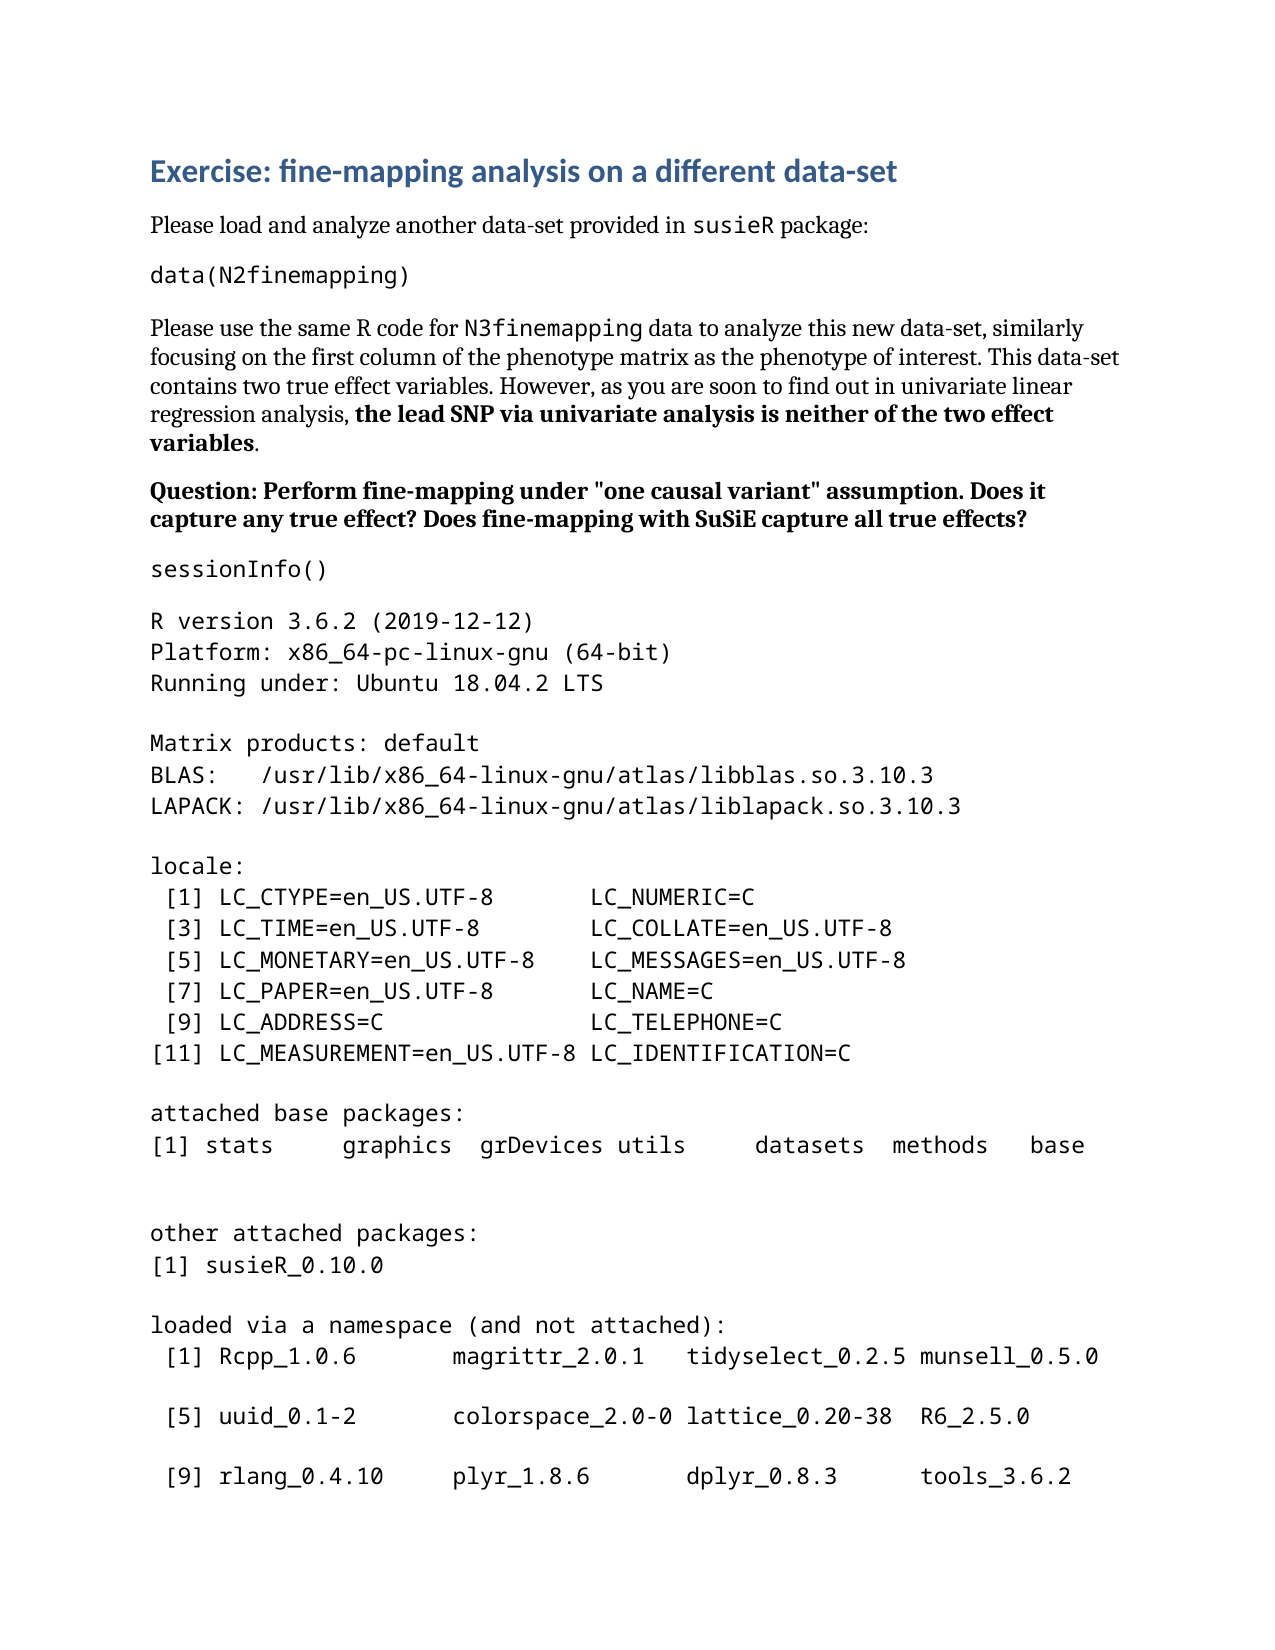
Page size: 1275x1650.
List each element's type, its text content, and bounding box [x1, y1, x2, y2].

text sessionInfo() [150, 553, 1125, 584]
text Please load and analyze another data-set provided in susieR package: [150, 209, 1125, 241]
text Please use the same R code for N3finemapping data to analyze this new data-set, similarly focusing on the first column of the phenotype matrix as the phenotype of interest. This data-set contains two true effect variables. However, as you are soon to find out in univariate linear regression analysis, the lead SNP via univariate analysis is neither of the two effect variables. [150, 312, 1125, 458]
text data(N2finemapping) [150, 259, 1125, 291]
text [150, 605, 1125, 1491]
subtitle Exercise: fine-mapping analysis on a different data-set [150, 150, 1125, 191]
text Question: Perform fine-mapping under "one causal variant" assumption. Does it capture any true effect? Does fine-mapping with SuSiE capture all true effects? [150, 477, 1125, 534]
